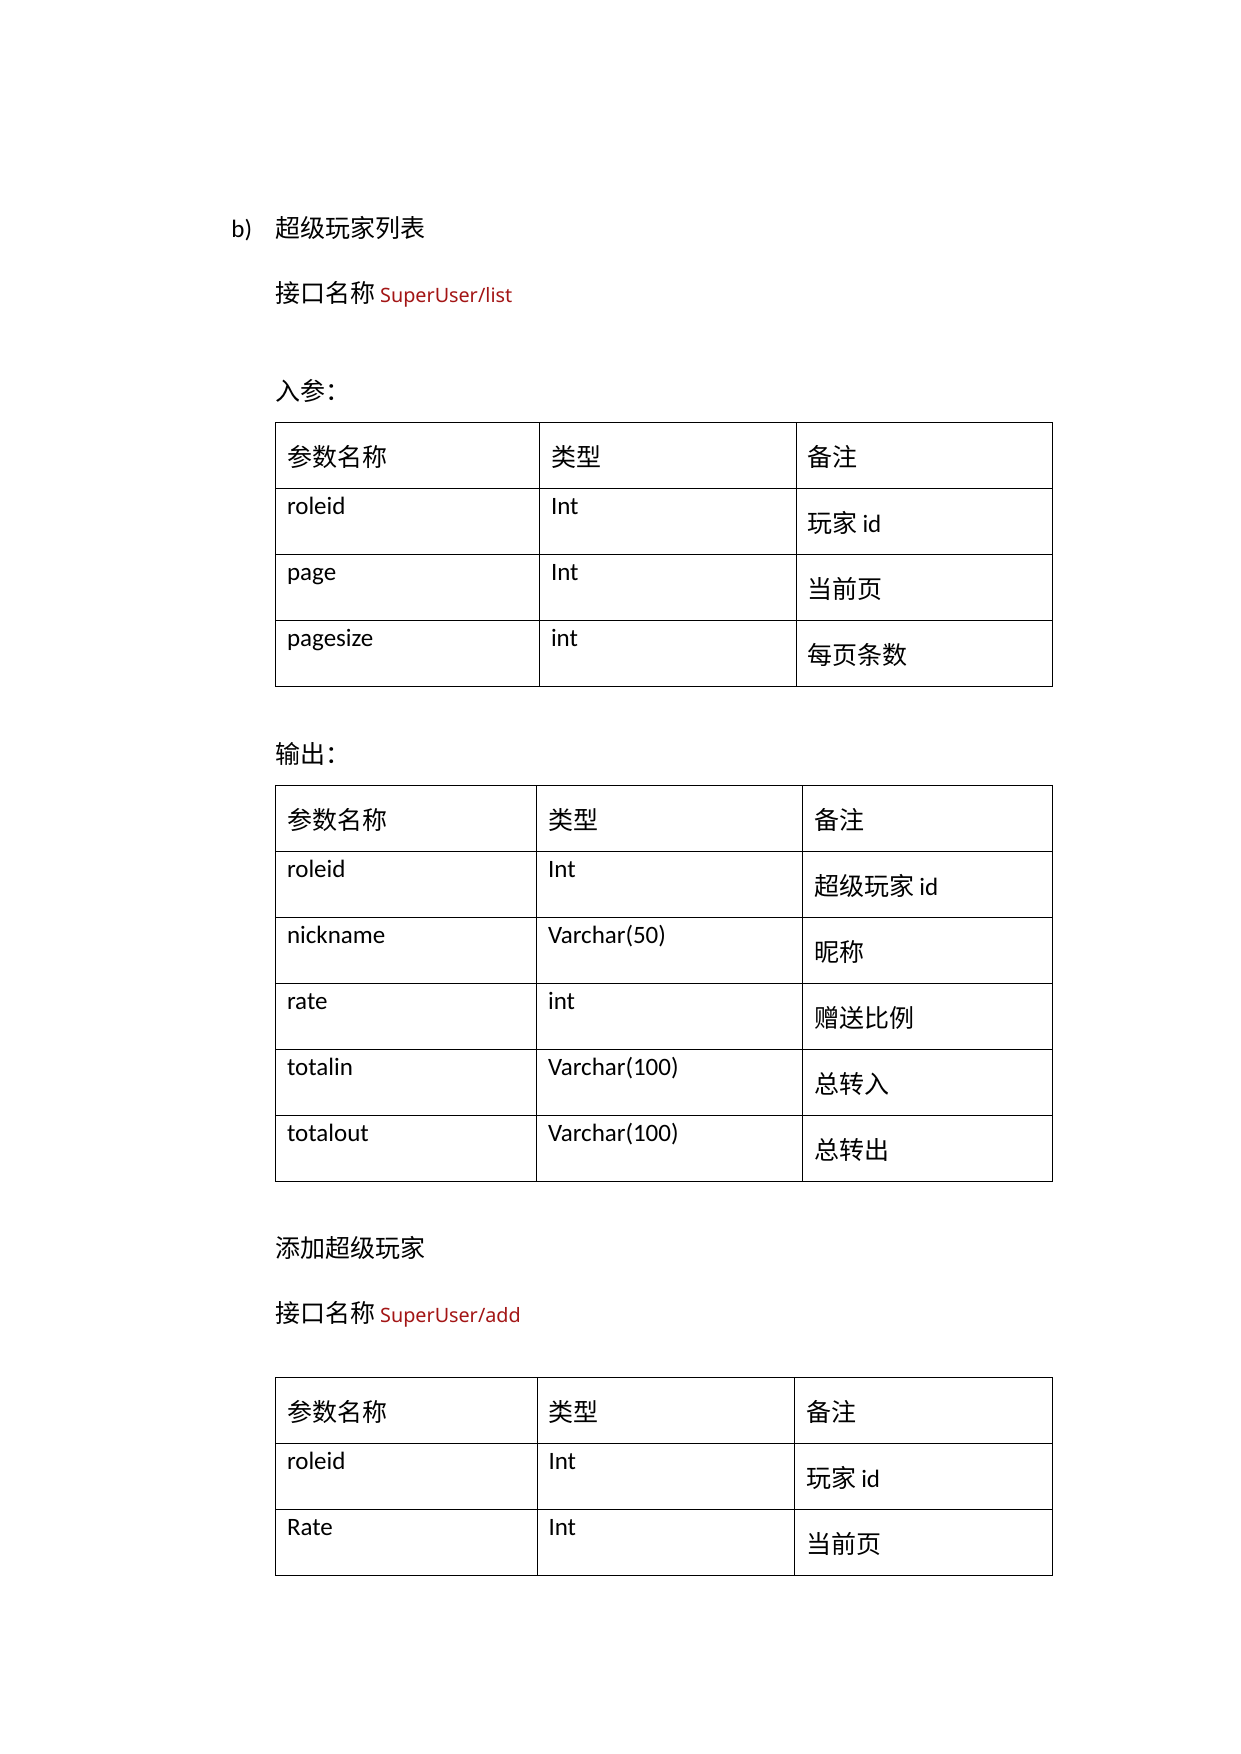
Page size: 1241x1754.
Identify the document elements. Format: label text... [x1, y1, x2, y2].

table_cell Int [540, 489, 796, 554]
table_cell 昵称 [803, 918, 1052, 983]
table_header 备注 [803, 786, 1052, 851]
table_cell 玩家id [795, 1444, 1052, 1509]
table_cell Int [537, 852, 802, 917]
table_cell 每页条数 [797, 621, 1052, 686]
table_cell totalout [276, 1116, 536, 1181]
table_header 参数名称 [276, 1378, 537, 1443]
list 接口名称SuperUser/add [231, 1279, 1053, 1344]
list 添加超级玩家 [275, 1214, 1053, 1279]
table_cell totalin [276, 1050, 536, 1115]
table_cell nickname [276, 918, 536, 983]
table_cell int [540, 621, 796, 686]
table_header 参数名称 [276, 786, 536, 851]
list 接口名称SuperUser/list [231, 259, 1053, 324]
text 入参： [187, 357, 1053, 422]
table_cell page [276, 555, 539, 620]
table_header 参数名称 [276, 423, 539, 488]
table_header 类型 [538, 1378, 794, 1443]
table_cell rate [276, 984, 536, 1049]
table_cell 总转入 [803, 1050, 1052, 1115]
table_cell pagesize [276, 621, 539, 686]
table_cell Int [538, 1510, 794, 1575]
table_cell Rate [276, 1510, 537, 1575]
list 输出： [275, 720, 1053, 785]
list 超级玩家列表 [231, 194, 1053, 259]
table_header 类型 [537, 786, 802, 851]
table_header 备注 [797, 423, 1052, 488]
table_cell Varchar(50) [537, 918, 802, 983]
table_header 类型 [540, 423, 796, 488]
table_cell 总转出 [803, 1116, 1052, 1181]
table_cell roleid [276, 1444, 537, 1509]
table_cell Varchar(100) [537, 1116, 802, 1181]
table_cell 超级玩家id [803, 852, 1052, 917]
table_cell Int [540, 555, 796, 620]
table_cell Int [538, 1444, 794, 1509]
table_cell roleid [276, 852, 536, 917]
table_cell 玩家id [797, 489, 1052, 554]
table_cell 当前页 [795, 1510, 1052, 1575]
table_header 备注 [795, 1378, 1052, 1443]
table_cell int [537, 984, 802, 1049]
table_cell roleid [276, 489, 539, 554]
table_cell 赠送比例 [803, 984, 1052, 1049]
table_cell Varchar(100) [537, 1050, 802, 1115]
table_cell 当前页 [797, 555, 1052, 620]
